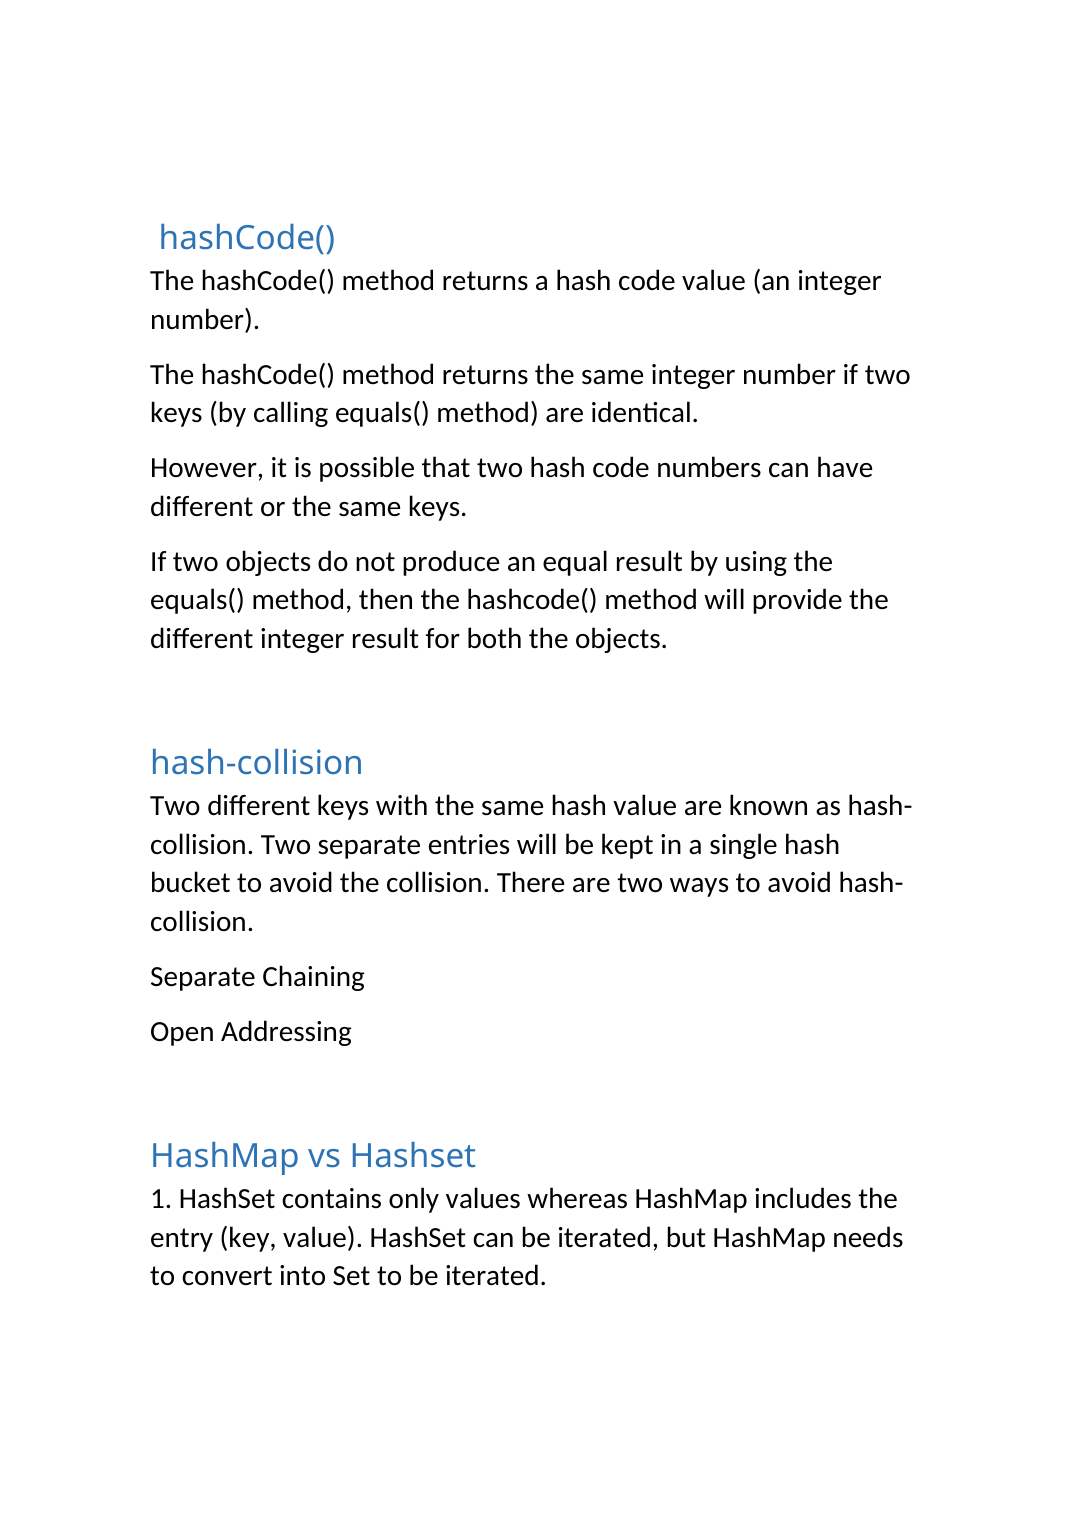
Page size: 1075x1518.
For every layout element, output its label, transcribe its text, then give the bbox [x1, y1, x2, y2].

text The hashCode() method returns a hash code value (an integer number). [150, 262, 925, 336]
text Separate Chaining [150, 958, 925, 993]
text If two objects do not produce an equal result by using the equals() method, then the hashcode() method will provide the different integer result for both the objects. [150, 543, 925, 656]
text The hashCode() method returns the same integer number if two keys (by calling equals() method) are identical. [150, 356, 925, 430]
text However, it is possible that two hash code numbers can have different or the same keys. [150, 449, 925, 523]
text Open Addressing [150, 1013, 925, 1048]
subtitle HashMap vs Hashset [150, 1131, 925, 1177]
text 1. HashSet contains only values whereas HashMap includes the entry (key, value). HashSet can be iterated, but HashMap needs to convert into Set to be iterated. [150, 1180, 925, 1293]
subtitle hashCode() [150, 213, 925, 259]
subtitle hash-collision [150, 738, 925, 784]
text Two different keys with the same hash value are known as hash-collision. Two separate entries will be kept in a single hash bucket to avoid the collision. There are two ways to avoid hash-collision. [150, 787, 925, 938]
